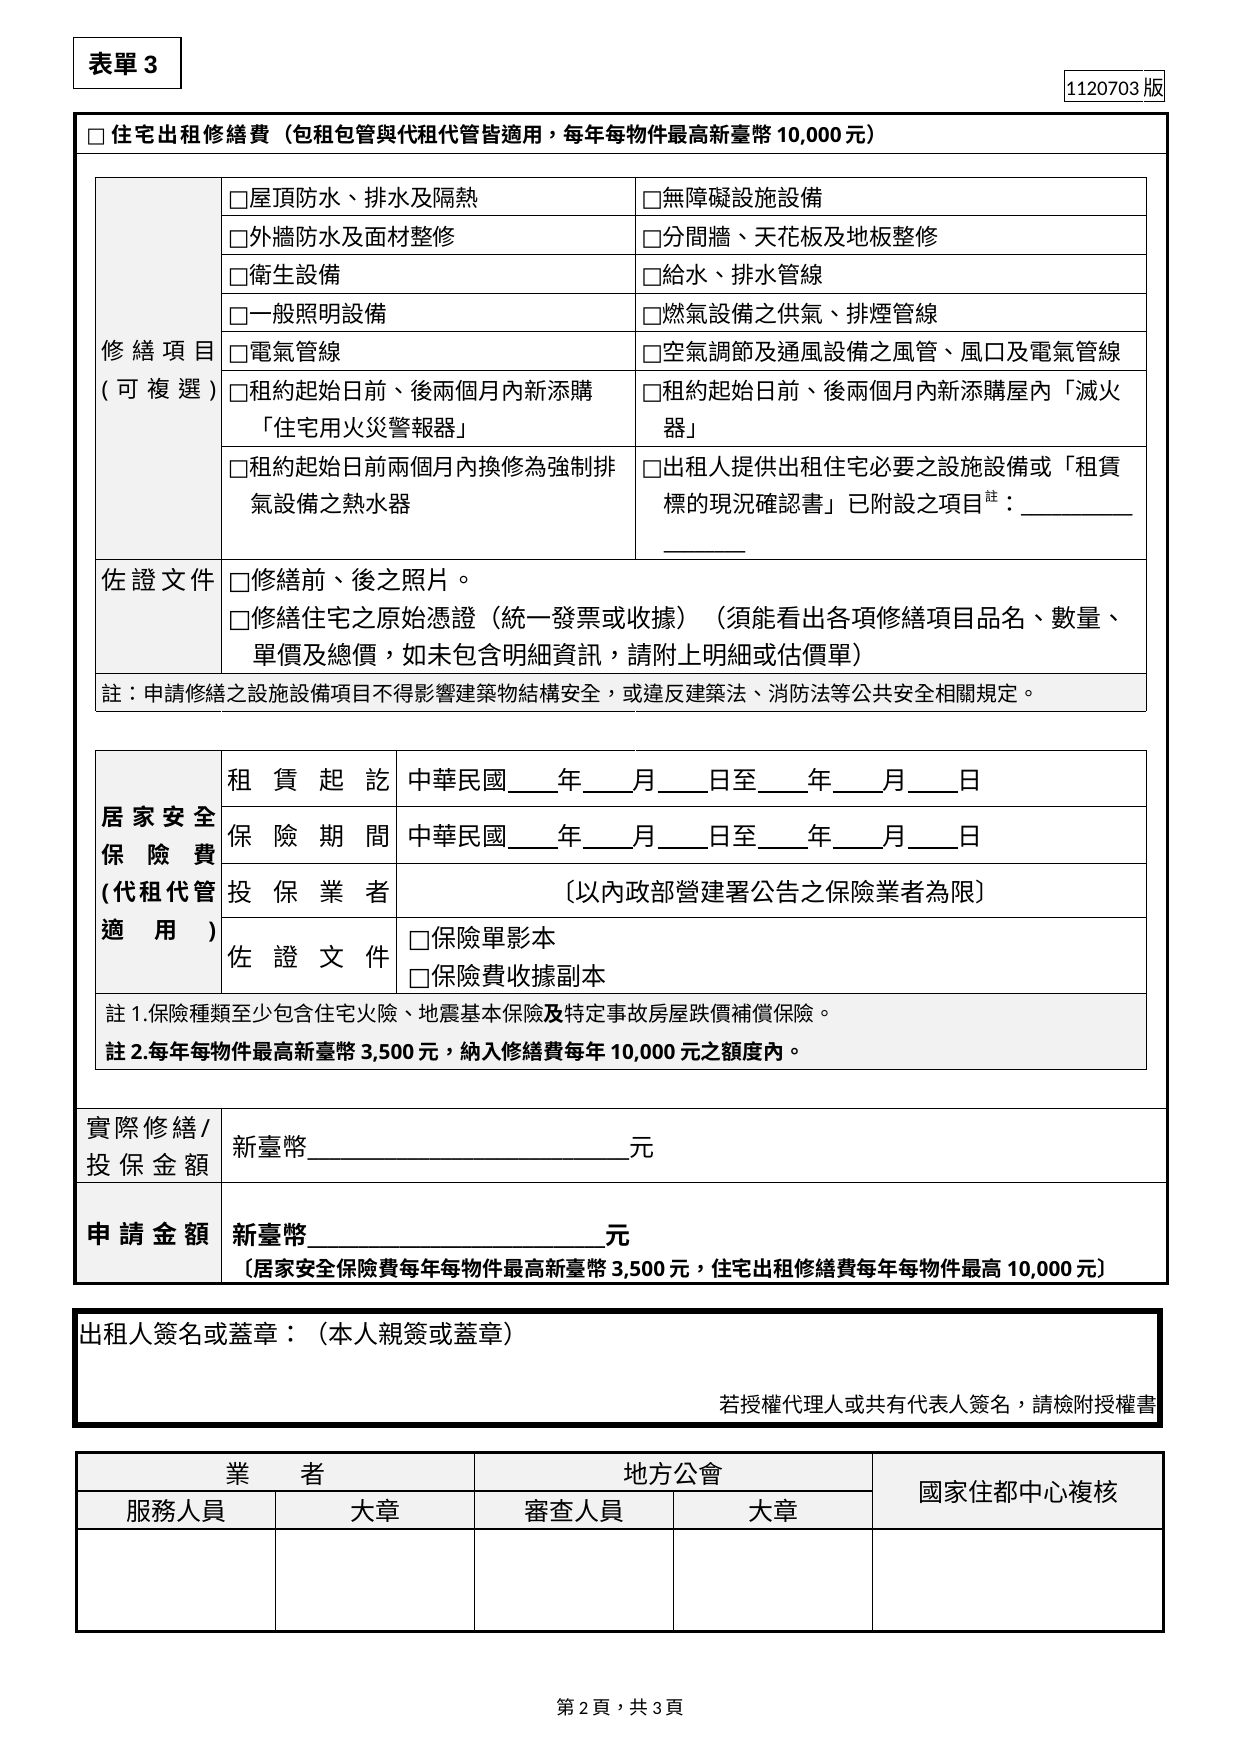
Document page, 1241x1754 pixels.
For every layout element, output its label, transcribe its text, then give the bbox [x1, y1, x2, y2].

table_cell 大章 [674, 1492, 872, 1528]
table_cell 新臺幣_____________________________元 〔居家安全保險費每年每物件最高新臺幣3,500元，住宅出租修繕費每年每物件最高10,000元〕 [222, 1183, 1166, 1282]
table_cell [78, 1530, 275, 1630]
table_cell [674, 1530, 872, 1630]
table_cell [276, 1530, 474, 1630]
table_header 出租人簽名或蓋章：（本人親簽或蓋章） 若授權代理人或共有代表人簽名，請檢附授權書 [78, 1314, 1157, 1422]
table_cell 服務人員 [78, 1492, 275, 1528]
table_cell 申請金額 [77, 1183, 221, 1282]
table_cell [77, 154, 1166, 1107]
table_cell [475, 1530, 673, 1630]
table_cell 實際修繕/ 投保金額 [77, 1109, 221, 1182]
table_cell 新臺幣_____________________________元 [222, 1109, 1166, 1182]
table_header □ 住宅出租修繕費（包租包管與代租代管皆適用，每年每物件最高新臺幣10,000元） [77, 115, 1166, 153]
table_header 地方公會 [475, 1454, 872, 1490]
table_cell [873, 1530, 1162, 1630]
table_header 國家住都中心複核 [873, 1454, 1162, 1528]
table_cell 審查人員 [475, 1492, 673, 1528]
table_cell 大章 [276, 1492, 474, 1528]
table_header 業 者 [78, 1454, 474, 1490]
